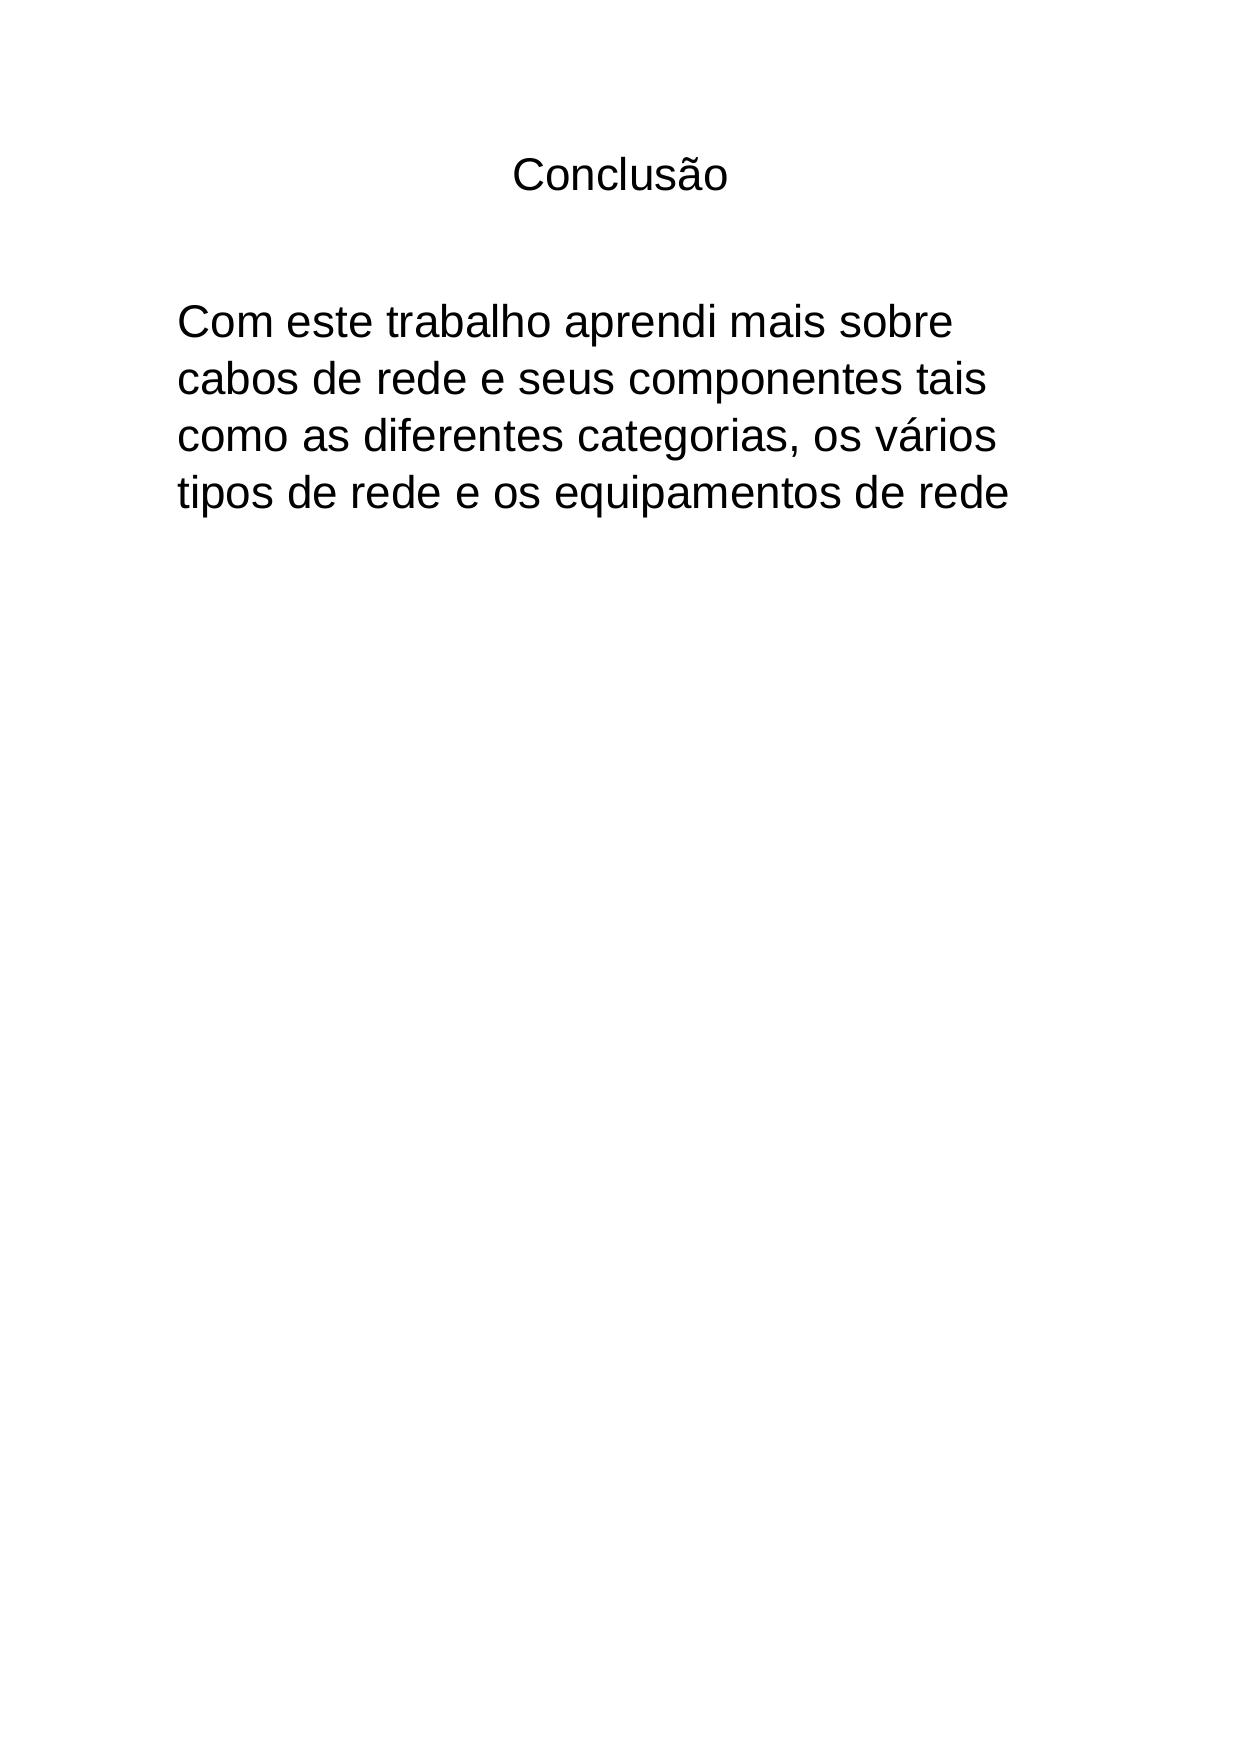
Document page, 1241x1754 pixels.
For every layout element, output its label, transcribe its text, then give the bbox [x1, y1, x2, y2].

text Conclusão [177, 148, 1063, 200]
text Com este trabalho aprendi mais sobre cabos de rede e seus componentes tais como as diferentes categorias, os vários tipos de rede e os equipamentos de rede [177, 295, 1063, 518]
